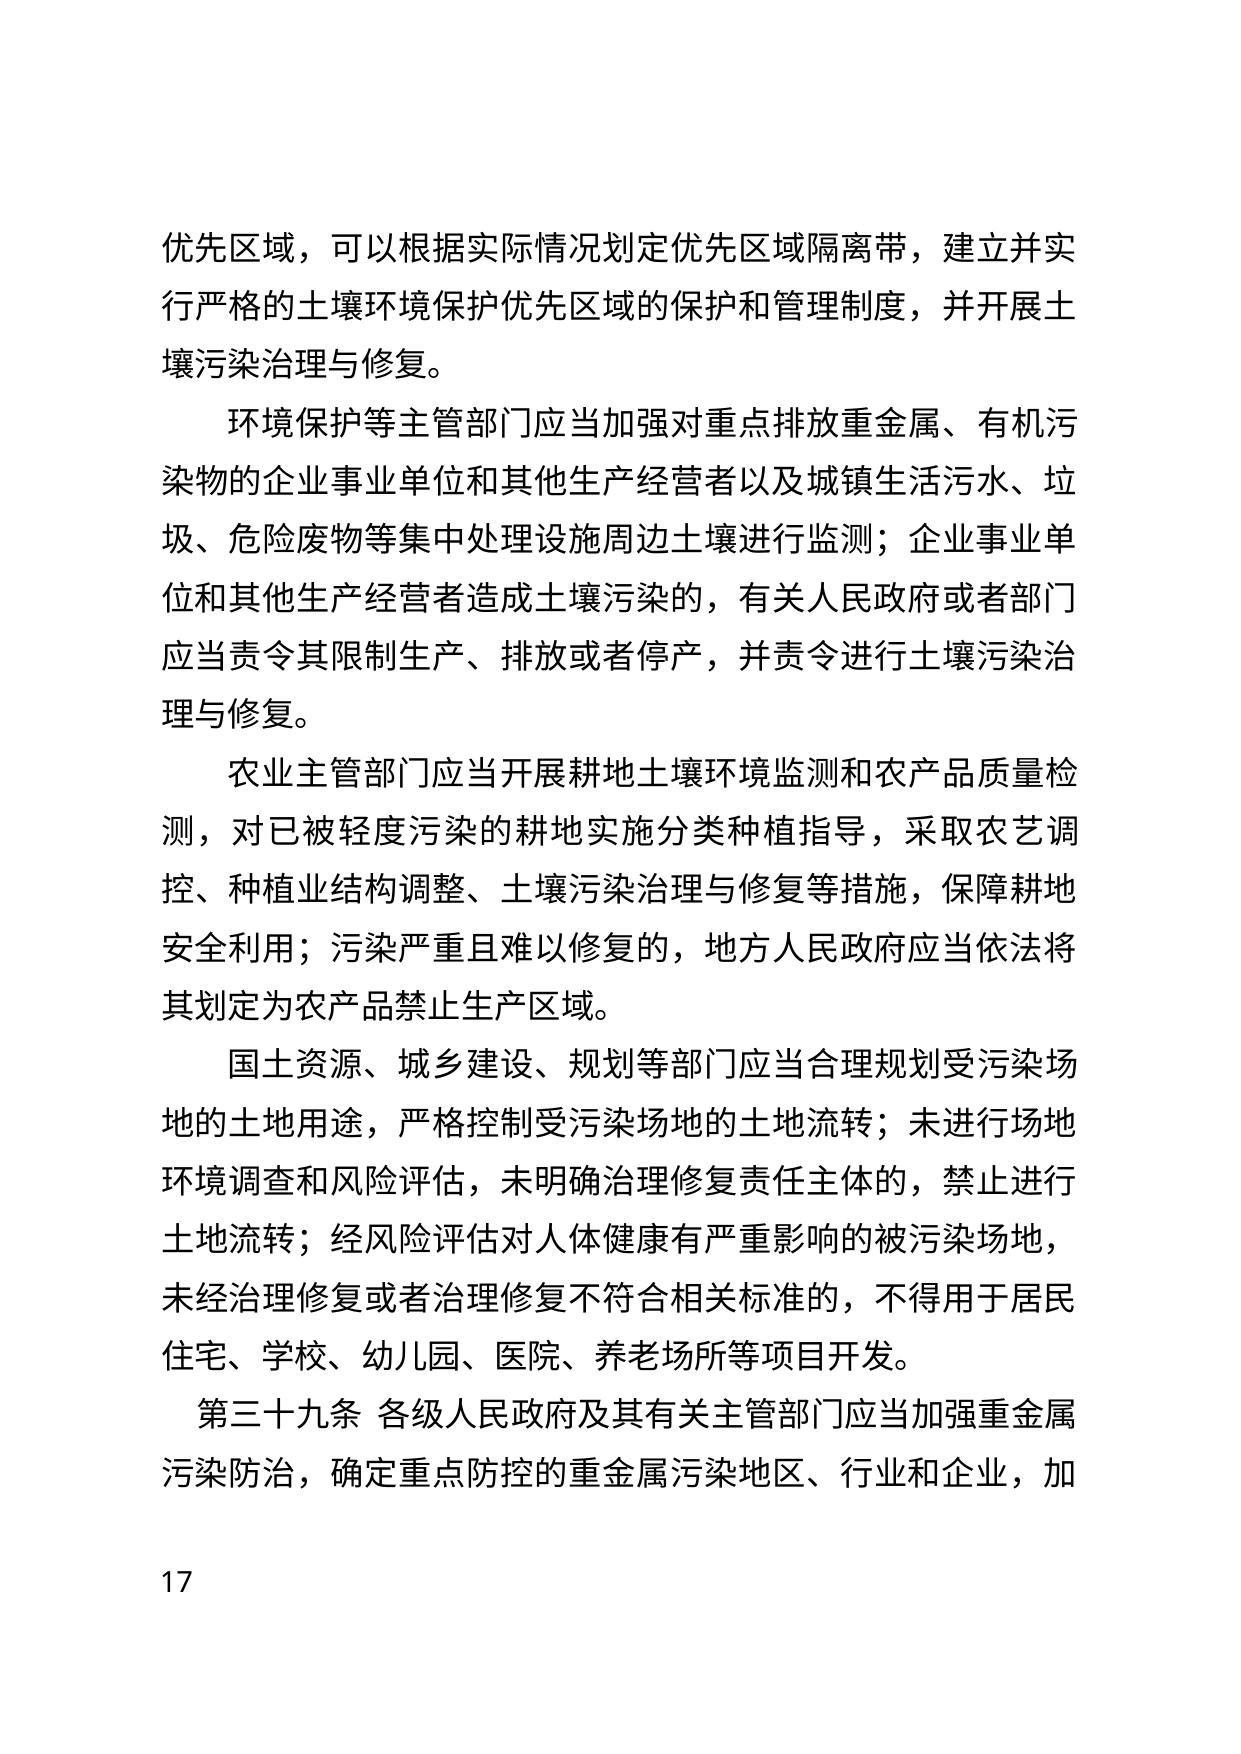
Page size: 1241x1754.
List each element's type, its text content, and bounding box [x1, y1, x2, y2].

text 国土资源、城乡建设、规划等部门应当合理规划受污染场地的土地用途，严格控制受污染场地的土地流转；未进行场地环境调查和风险评估，未明确治理修复责任主体的，禁止进行土地流转；经风险评估对人体健康有严重影响的被污染场地，未经治理修复或者治理修复不符合相关标准的，不得用于居民住宅、学校、幼儿园、医院、养老场所等项目开发。 [161, 1030, 1079, 1380]
text 农业主管部门应当开展耕地土壤环境监测和农产品质量检测，对已被轻度污染的耕地实施分类种植指导，采取农艺调控、种植业结构调整、土壤污染治理与修复等措施，保障耕地安全利用；污染严重且难以修复的，地方人民政府应当依法将其划定为农产品禁止生产区域。 [161, 738, 1079, 1030]
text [161, 1380, 1079, 1497]
text 环境保护等主管部门应当加强对重点排放重金属、有机污染物的企业事业单位和其他生产经营者以及城镇生活污水、垃圾、危险废物等集中处理设施周边土壤进行监测；企业事业单位和其他生产经营者造成土壤污染的，有关人民政府或者部门应当责令其限制生产、排放或者停产，并责令进行土壤污染治理与修复。 [161, 388, 1079, 738]
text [161, 213, 1079, 388]
